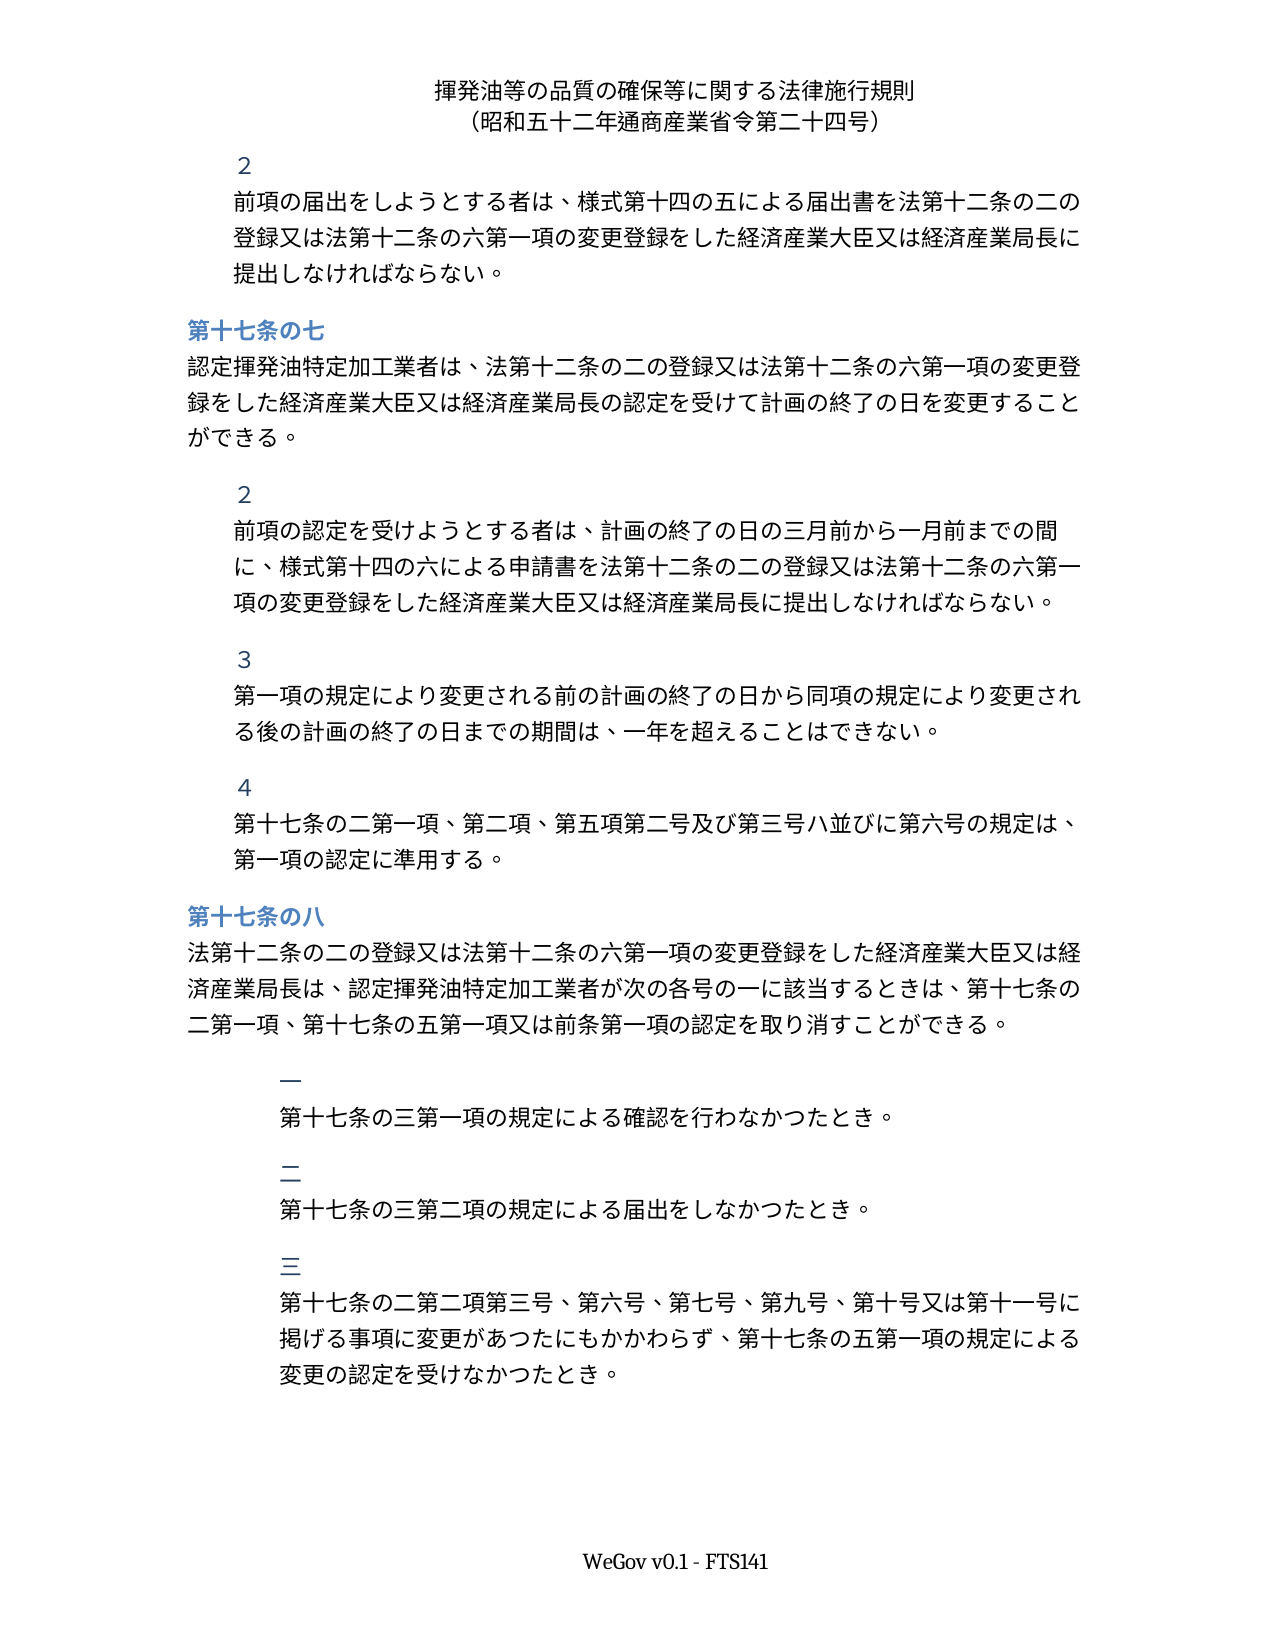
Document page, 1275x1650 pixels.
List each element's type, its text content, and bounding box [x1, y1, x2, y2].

text 法第十二条の二の登録又は法第十二条の六第一項の変更登録をした経済産業大臣又は経済産業局長は、認定揮発油特定加工業者が次の各号の一に該当するときは、第十七条の二第一項、第十七条の五第一項又は前条第一項の認定を取り消すことができる。 [187, 937, 1087, 1040]
text 前項の認定を受けようとする者は、計画の終了の日の三月前から一月前までの間に、様式第十四の六による申請書を法第十二条の二の登録又は法第十二条の六第一項の変更登録をした経済産業大臣又は経済産業局長に提出しなければならない。 [233, 515, 1087, 618]
subtitle 一 [279, 1066, 1087, 1097]
subtitle ２ [233, 479, 1087, 510]
text 第十七条の二第二項第三号、第六号、第七号、第九号、第十号又は第十一号に掲げる事項に変更があつたにもかかわらず、第十七条の五第一項の規定による変更の認定を受けなかつたとき。 [279, 1287, 1087, 1390]
text 認定揮発油特定加工業者は、法第十二条の二の登録又は法第十二条の六第一項の変更登録をした経済産業大臣又は経済産業局長の認定を受けて計画の終了の日を変更することができる。 [187, 351, 1087, 454]
subtitle 第十七条の八 [187, 901, 1087, 932]
subtitle 三 [279, 1251, 1087, 1282]
subtitle 第十七条の七 [187, 314, 1087, 346]
text 第一項の規定により変更される前の計画の終了の日から同項の規定により変更される後の計画の終了の日までの期間は、一年を超えることはできない。 [233, 680, 1087, 747]
text 前項の届出をしようとする者は、様式第十四の五による届出書を法第十二条の二の登録又は法第十二条の六第一項の変更登録をした経済産業大臣又は経済産業局長に提出しなければならない。 [233, 186, 1087, 289]
subtitle 二 [279, 1158, 1087, 1189]
subtitle ２ [233, 150, 1087, 181]
text 第十七条の三第二項の規定による届出をしなかつたとき。 [279, 1194, 1087, 1226]
text 第十七条の三第一項の規定による確認を行わなかつたとき。 [279, 1102, 1087, 1133]
text 第十七条の二第一項、第二項、第五項第二号及び第三号ハ並びに第六号の規定は、第一項の認定に準用する。 [233, 808, 1087, 876]
subtitle ４ [233, 772, 1087, 804]
subtitle ３ [233, 644, 1087, 675]
